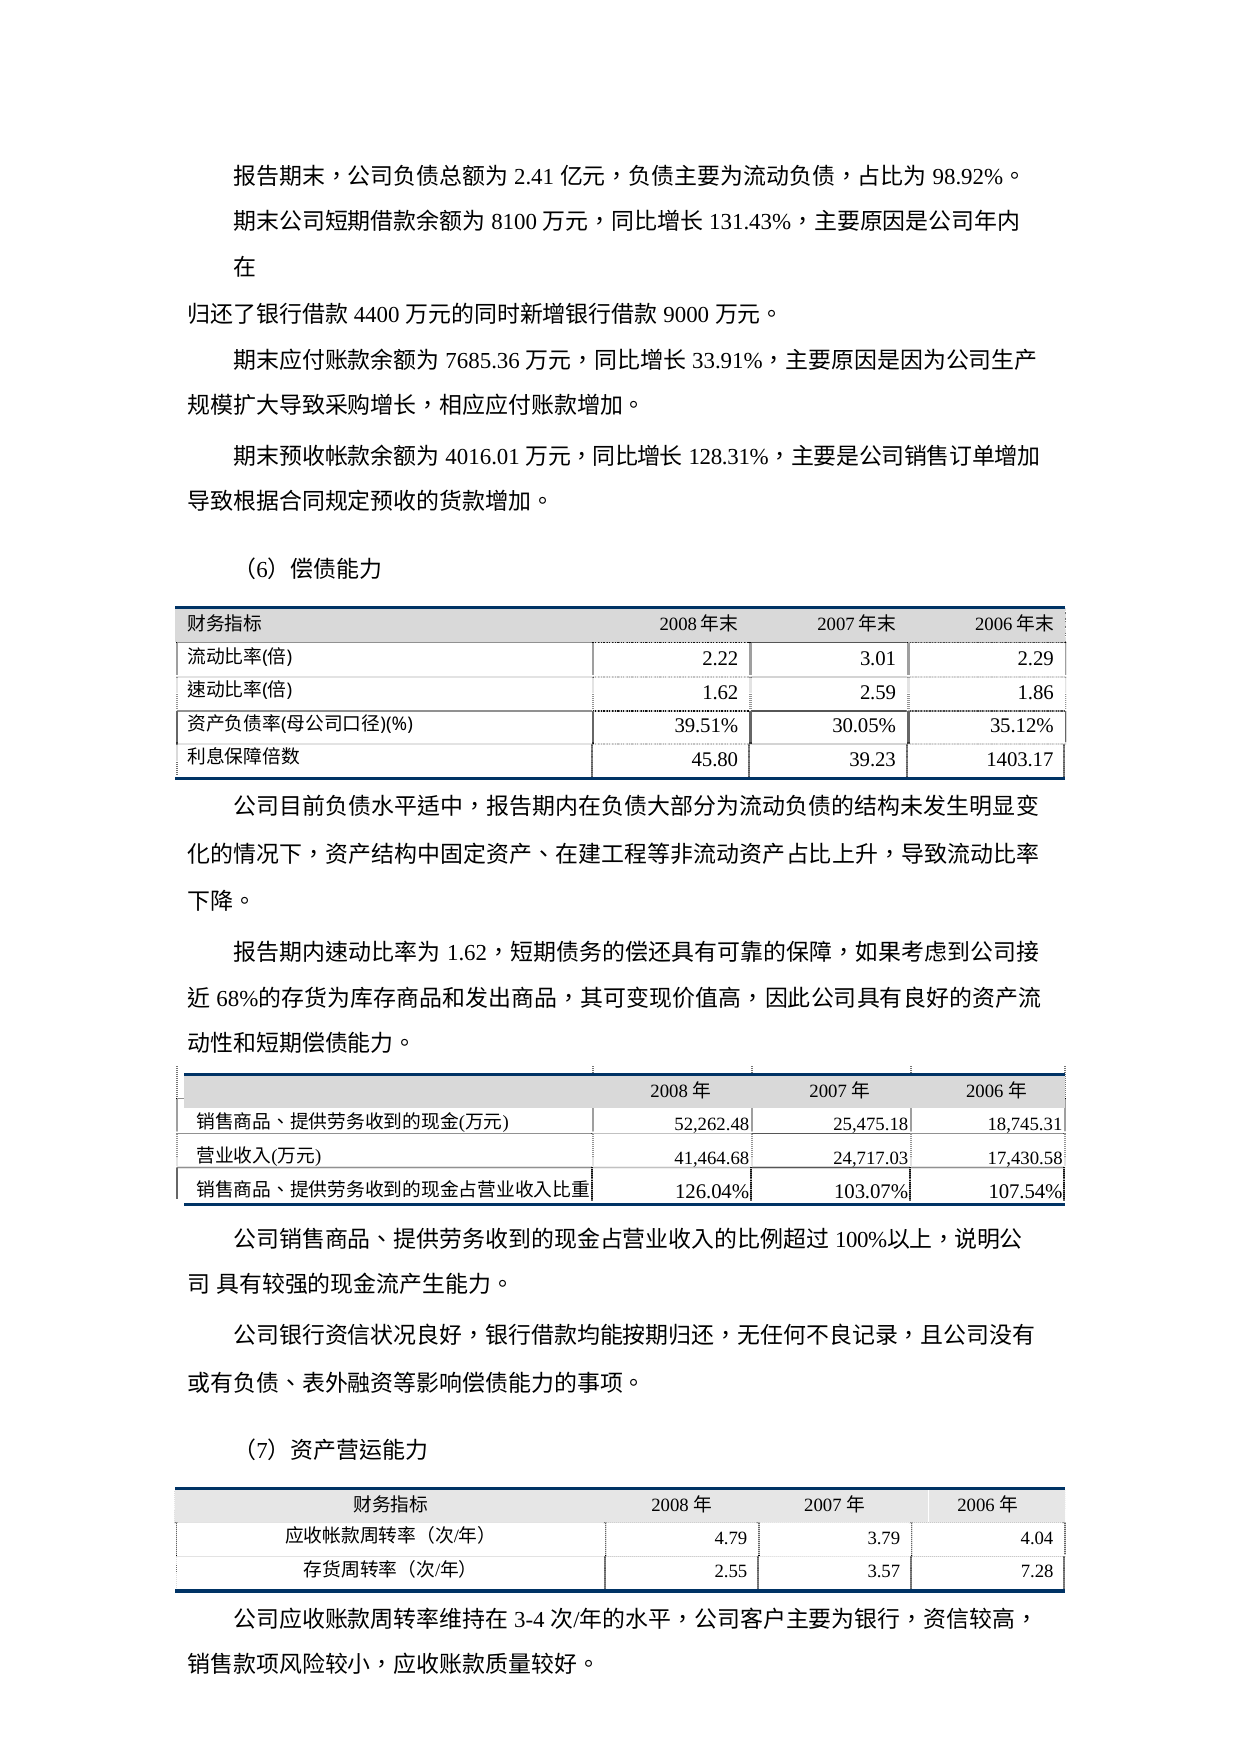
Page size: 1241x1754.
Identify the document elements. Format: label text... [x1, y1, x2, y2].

picture [173, 1064, 1067, 1202]
text （7）资产营运能力 [233, 1434, 1041, 1465]
text 报告期末，公司负债总额为 2.41 亿元，负债主要为流动负债，占比为 98.92%。 期末公司短期借款余额为 8100 万元，同比增长 131.43%，主要原因是公司年内在 [233, 160, 1041, 282]
text 公司银行资信状况良好，银行借款均能按期归还，无任何不良记录，且公司没有 或有负债、表外融资等影响偿债能力的事项。 [187, 1319, 1041, 1398]
text 期末应付账款余额为 7685.36 万元，同比增长 33.91%，主要原因是因为公司生产 规模扩大导致采购增长，相应应付账款增加。 [187, 344, 1042, 420]
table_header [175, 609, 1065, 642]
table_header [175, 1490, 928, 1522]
text 公司销售商品、提供劳务收到的现金占营业收入的比例超过 100%以上，说明公司 具有较强的现金流产生能力。 [187, 1223, 1043, 1299]
text 公司目前负债水平适中，报告期内在负债大部分为流动负债的结构未发生明显变 化的情况下，资产结构中固定资产、在建工程等非流动资产占比上升，导致流动比率 下降。 [187, 790, 1041, 916]
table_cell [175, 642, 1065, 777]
text 公司应收账款周转率维持在 3-4 次/年的水平，公司客户主要为银行，资信较高， 销售款项风险较小，应收账款质量较好。 [187, 1602, 1042, 1679]
text 期末预收帐款余额为 4016.01 万元，同比增长 128.31%，主要是公司销售订单增加 导致根据合同规定预收的货款增加。 [187, 440, 1041, 516]
text 报告期内速动比率为 1.62，短期债务的偿还具有可靠的保障，如果考虑到公司接 近 68%的存货为库存商品和发出商品，其可变现价值高，因此公司具有良好的资产流 动性和短期偿债能力。 [187, 936, 1041, 1058]
text （6）偿债能力 [233, 553, 1041, 584]
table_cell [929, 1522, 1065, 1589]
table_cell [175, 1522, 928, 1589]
text 归还了银行借款 4400 万元的同时新增银行借款 9000 万元。 [187, 298, 1041, 329]
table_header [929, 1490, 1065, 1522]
